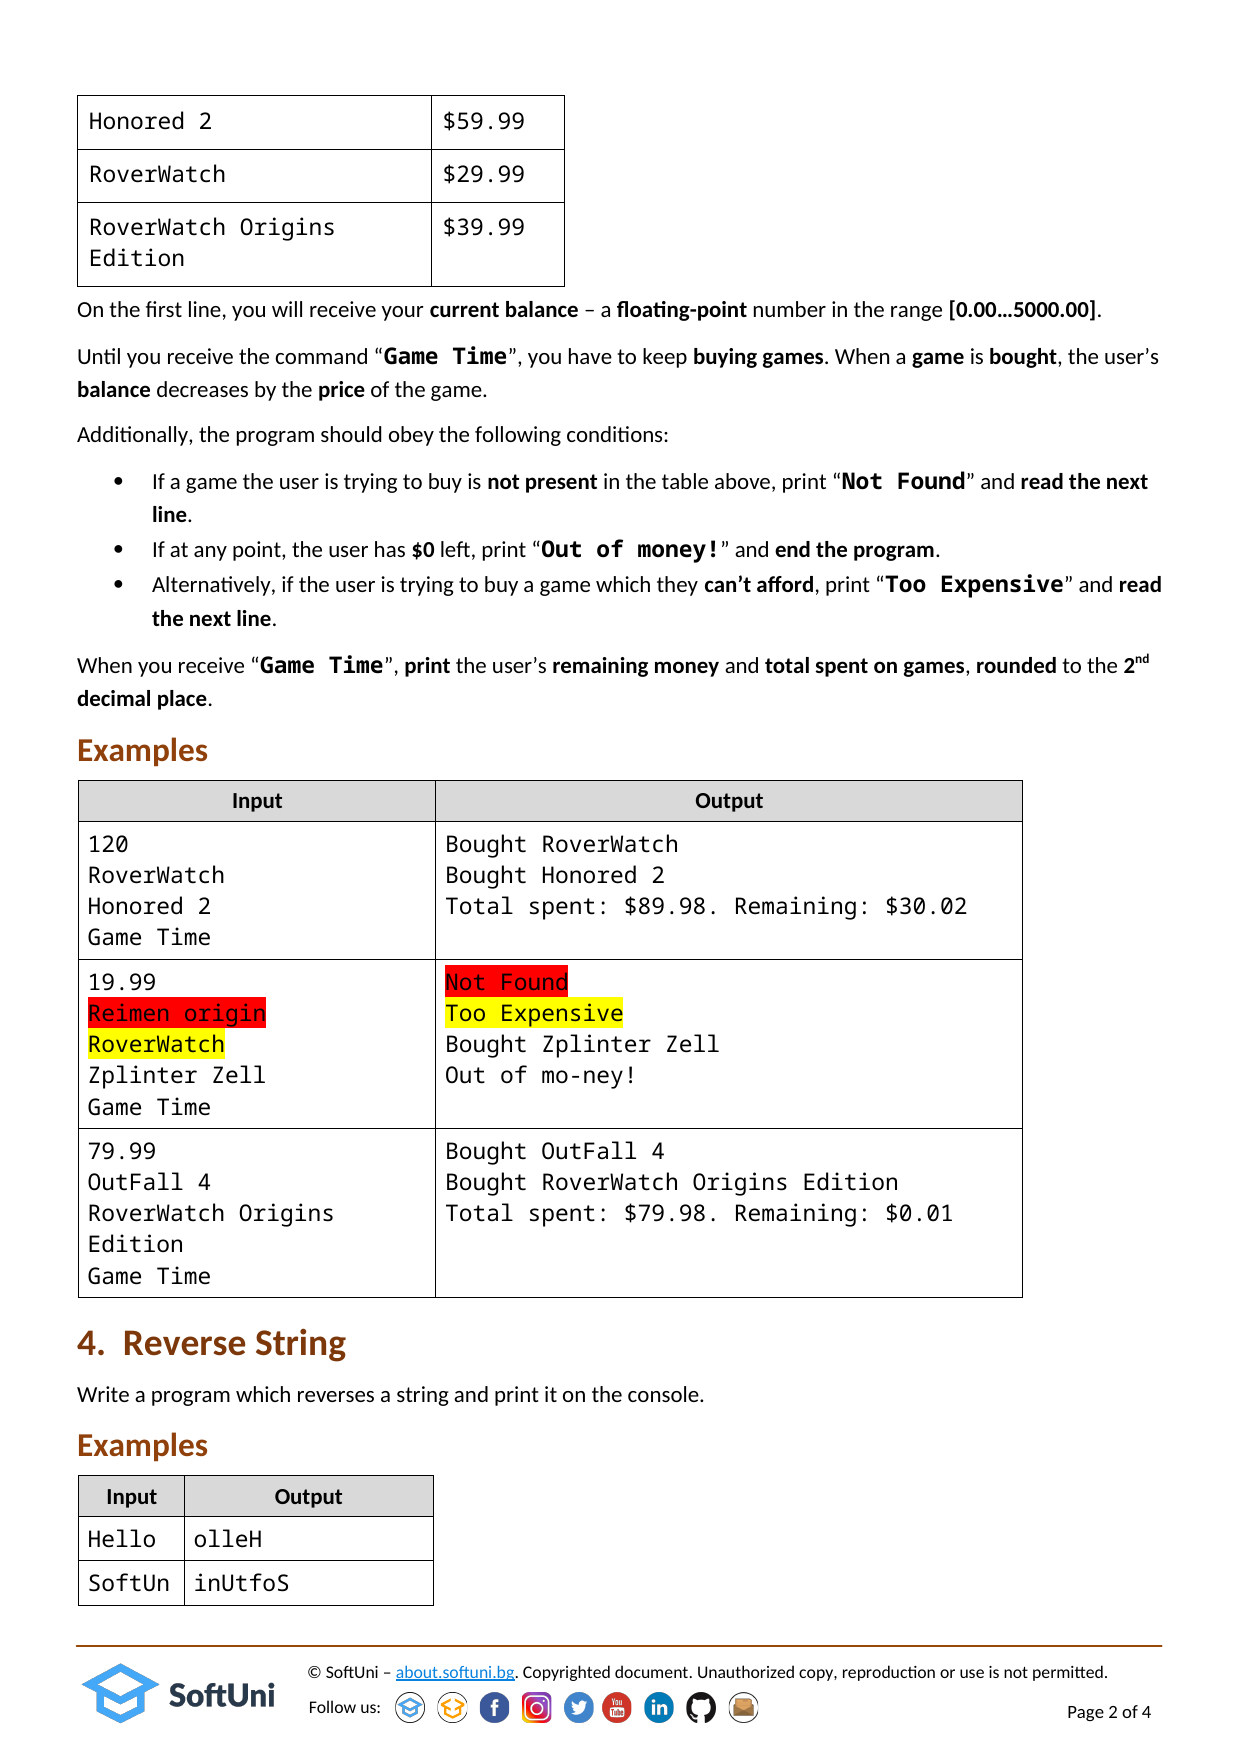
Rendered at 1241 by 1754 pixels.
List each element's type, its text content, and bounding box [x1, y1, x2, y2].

text Until you receive the command “Game Time”, you have to keep buying games. When a game is bought, the user’s balance decreases by the price of the game. [77, 340, 1163, 403]
table_header Output [185, 1476, 433, 1516]
picture [644, 1692, 653, 1701]
table_cell $59.99 [432, 96, 564, 148]
table_cell Hello [79, 1517, 184, 1560]
list If a game the user is trying to buy is not present in the table above, print “Not Found” and read the next line. [114, 465, 1163, 528]
table_header Input [79, 781, 435, 821]
picture [602, 1692, 632, 1723]
list If at any point, the user has $0 left, print “Out of money!” and end the program. [114, 532, 1163, 564]
picture [665, 1692, 674, 1701]
table_cell $29.99 [432, 150, 564, 202]
table_cell Not Found Too Expensive Bought Zplinter Zell Out of mo-ney! [436, 960, 1022, 1128]
text When you receive “Game Time”, print the user’s remaining money and total spent on games, rounded to the 2nd decimal place. [77, 648, 1163, 712]
table_cell RoverWatch Origins Edition [78, 203, 431, 286]
text Additionally, the program should obey the following conditions: [77, 420, 1163, 448]
picture [644, 1714, 653, 1723]
list Alternatively, if the user is trying to buy a game which they can’t afford, print “Too Expensive” and read the next line. [114, 568, 1163, 632]
subtitle Examples [77, 1424, 1163, 1465]
picture [728, 1692, 759, 1723]
table_cell 79.99 OutFall 4 RoverWatch Origins Edition Game Time [79, 1129, 435, 1297]
table_cell Bought OutFall 4 Bought RoverWatch Origins Edition Total spent: $79.98. Remaining: $0.01 [436, 1129, 1022, 1297]
picture [395, 1692, 425, 1723]
picture [665, 1714, 674, 1723]
subtitle Examples [77, 729, 1163, 769]
text Write a program which reverses a string and print it on the console. [77, 1380, 1163, 1408]
picture [75, 1658, 281, 1729]
table_cell Bought RoverWatch Bought Honored 2 Total spent: $89.98. Remaining: $30.02 [436, 822, 1022, 958]
picture [686, 1692, 716, 1723]
picture [658, 1705, 667, 1714]
picture [437, 1692, 468, 1723]
table_cell olleH [185, 1517, 433, 1560]
table_cell RoverWatch [78, 150, 431, 202]
picture [479, 1692, 510, 1723]
picture [522, 1692, 552, 1723]
text On the first line, you will receive your current balance – a floating-point number in the range [0.00…5000.00]. [77, 295, 1163, 323]
table_cell $39.99 [432, 203, 564, 286]
table_cell Honored 2 [78, 96, 431, 148]
table_header Input [79, 1476, 184, 1516]
table_header Output [436, 781, 1022, 821]
subtitle Reverse String [77, 1319, 1163, 1364]
table_cell inUtfoS [185, 1561, 433, 1604]
table_cell SoftUni [79, 1561, 184, 1604]
table_cell 19.99 Reimen origin RoverWatch Zplinter Zell Game Time [79, 960, 435, 1128]
table_cell 120 RoverWatch Honored 2 Game Time [79, 822, 435, 958]
picture [564, 1692, 594, 1723]
